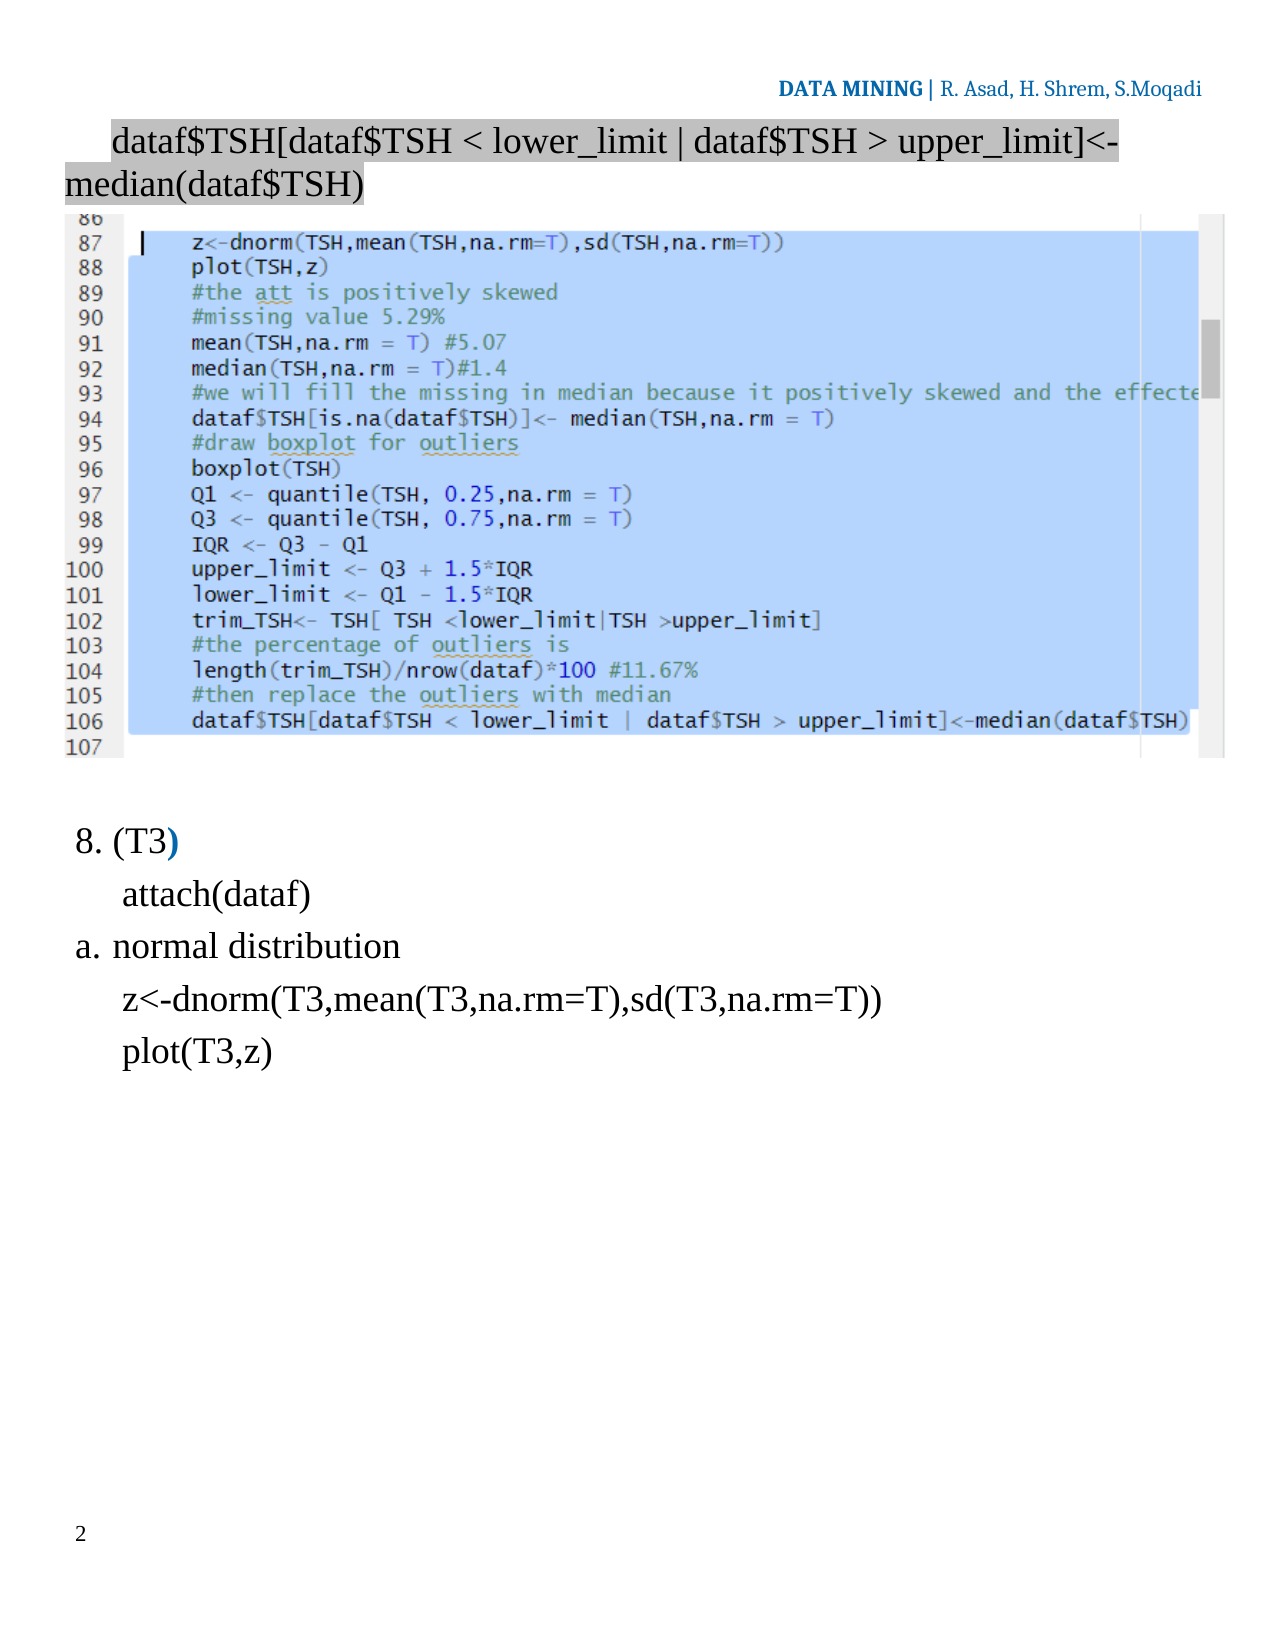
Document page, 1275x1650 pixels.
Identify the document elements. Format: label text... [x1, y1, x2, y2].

subtitle attach(dataf) [75, 871, 1225, 914]
picture [64, 214, 1225, 758]
subtitle dataf$TSH[dataf$TSH < lower_limit | dataf$TSH > upper_limit]<-median(dataf$TSH) [364, 119, 1225, 205]
subtitle z<-dnorm(T3,mean(T3,na.rm=T),sd(T3,na.rm=T)) [75, 976, 1225, 1019]
subtitle 8. (T3) [75, 819, 1225, 862]
subtitle normal distribution [75, 924, 1225, 967]
subtitle plot(T3,z) [75, 1028, 1225, 1072]
